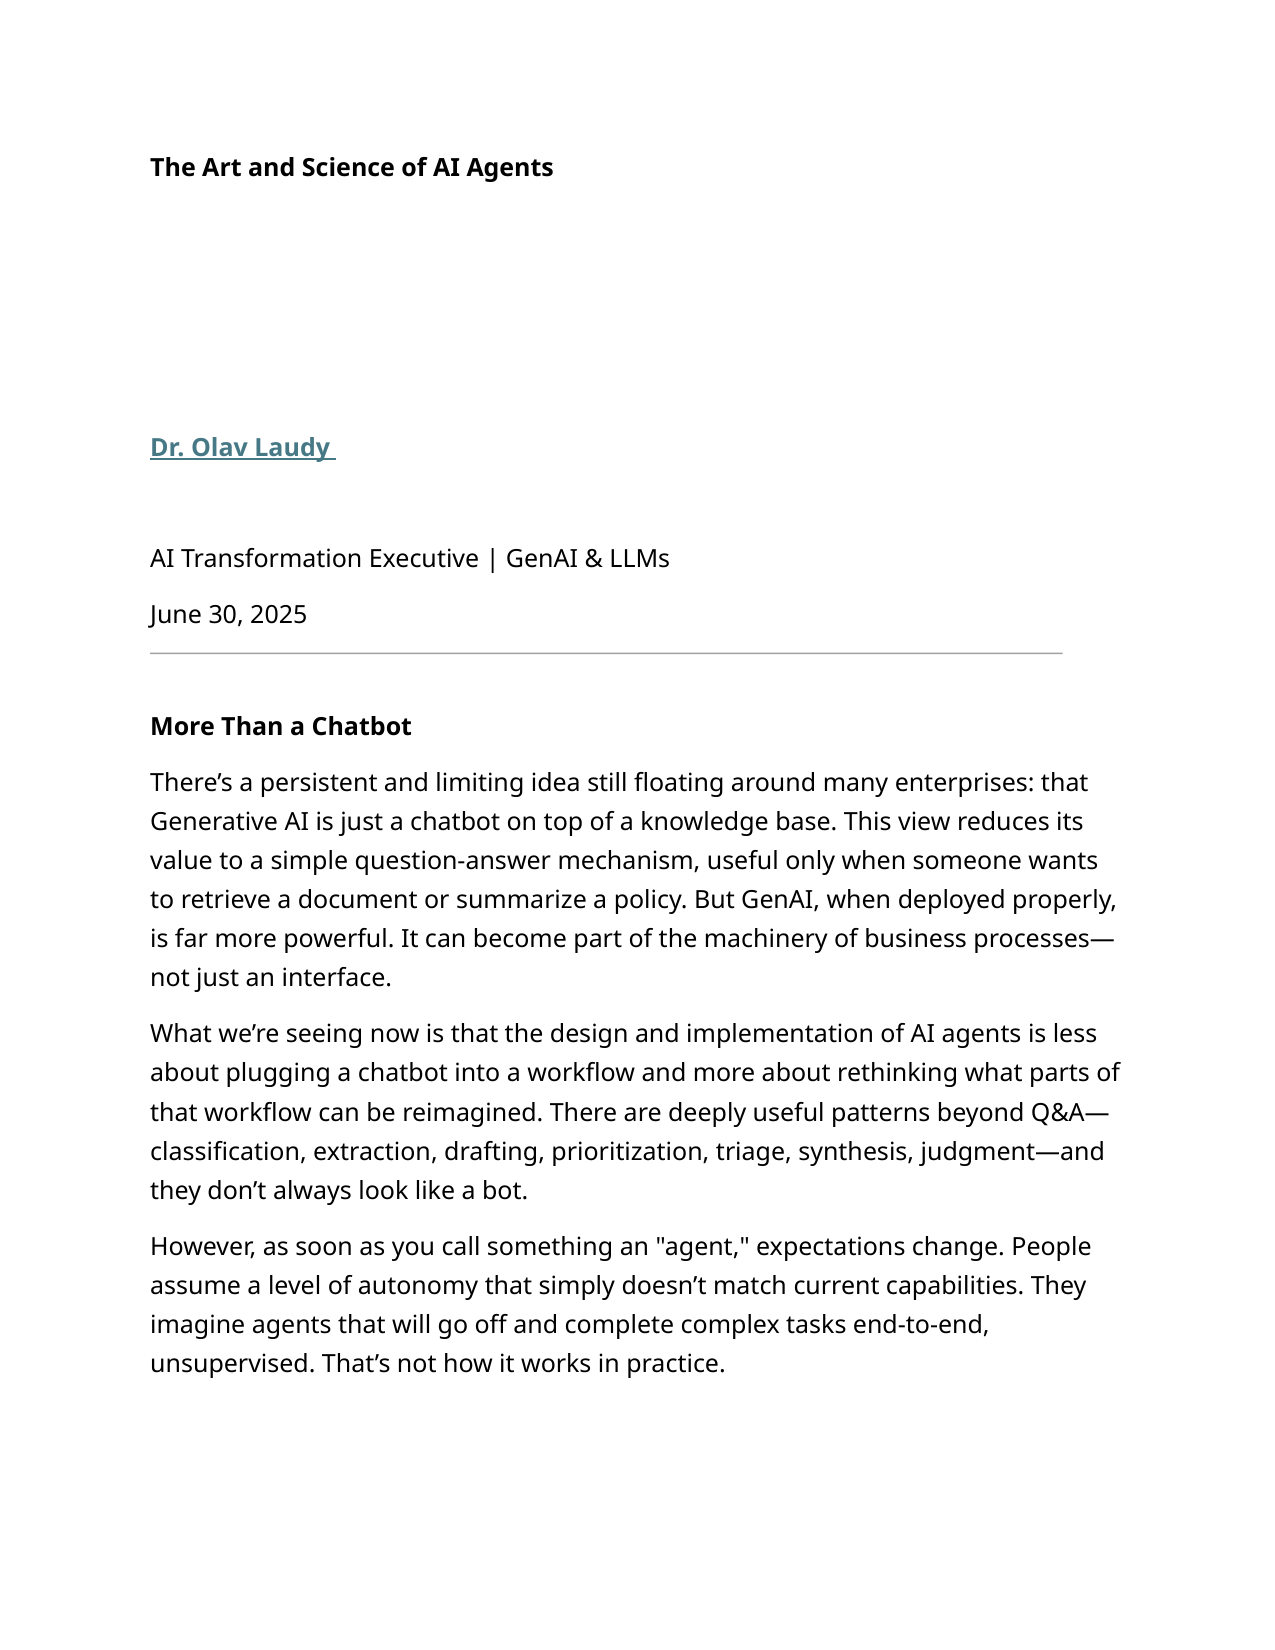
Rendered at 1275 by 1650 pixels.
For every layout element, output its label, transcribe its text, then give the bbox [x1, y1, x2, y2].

text What we’re seeing now is that the design and implementation of AI agents is less about plugging a chatbot into a workflow and more about rethinking what parts of that workflow can be reimagined. There are deeply useful patterns beyond Q&A—classification, extraction, drafting, prioritization, triage, synthesis, judgment—and they don’t always look like a bot. [150, 1016, 1125, 1207]
text June 30, 2025 [150, 597, 1125, 631]
text Dr. Olav Laudy [150, 429, 1125, 463]
text There’s a persistent and limiting idea still floating around many enterprises: that Generative AI is just a chatbot on top of a knowledge base. This view reduces its value to a simple question-answer mechanism, useful only when someone wants to retrieve a document or summarize a policy. But GenAI, when deployed properly, is far more powerful. It can become part of the machinery of business processes—not just an interface. [150, 764, 1125, 994]
text The Art and Science of AI Agents [150, 150, 1125, 184]
text AI Transformation Executive | GenAI & LLMs [150, 541, 1125, 575]
text However, as soon as you call something an "agent," expectations change. People assume a level of autonomy that simply doesn’t match current capabilities. They imagine agents that will go off and complete complex tasks end-to-end, unsupervised. That’s not how it works in practice. [150, 1228, 1125, 1380]
text More Than a Chatbot [150, 708, 1125, 742]
